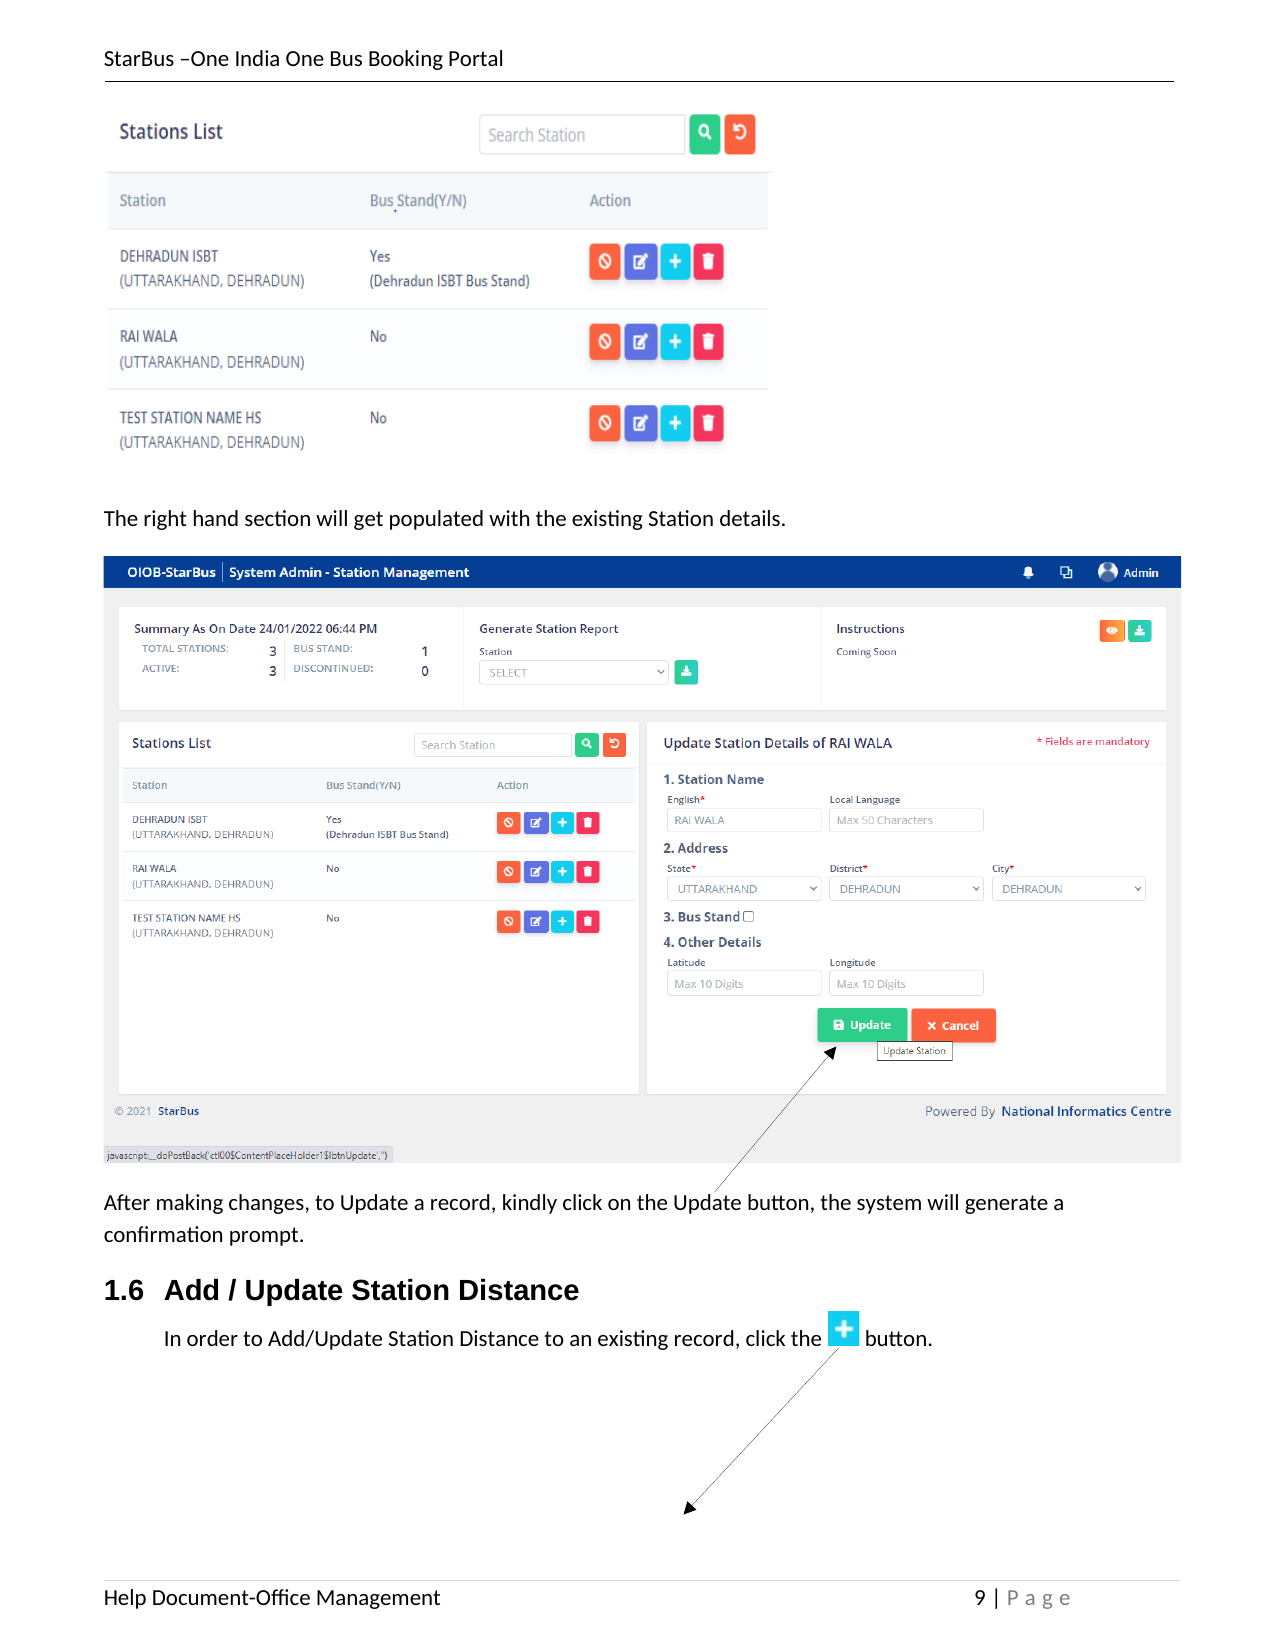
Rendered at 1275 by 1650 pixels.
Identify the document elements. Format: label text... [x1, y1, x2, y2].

text After making changes, to Update a record, kindly click on the Update button, the system will generate a confirmation prompt. [103, 1188, 1181, 1248]
subtitle Add / Update Station Distance [103, 1273, 1181, 1307]
picture [103, 556, 1182, 1163]
picture [103, 99, 773, 479]
text In order to Add/Update Station Distance to an existing record, click the button. [103, 1312, 1181, 1352]
text The right hand section will get populated with the existing Station details. [103, 504, 1181, 532]
picture [828, 1311, 860, 1346]
